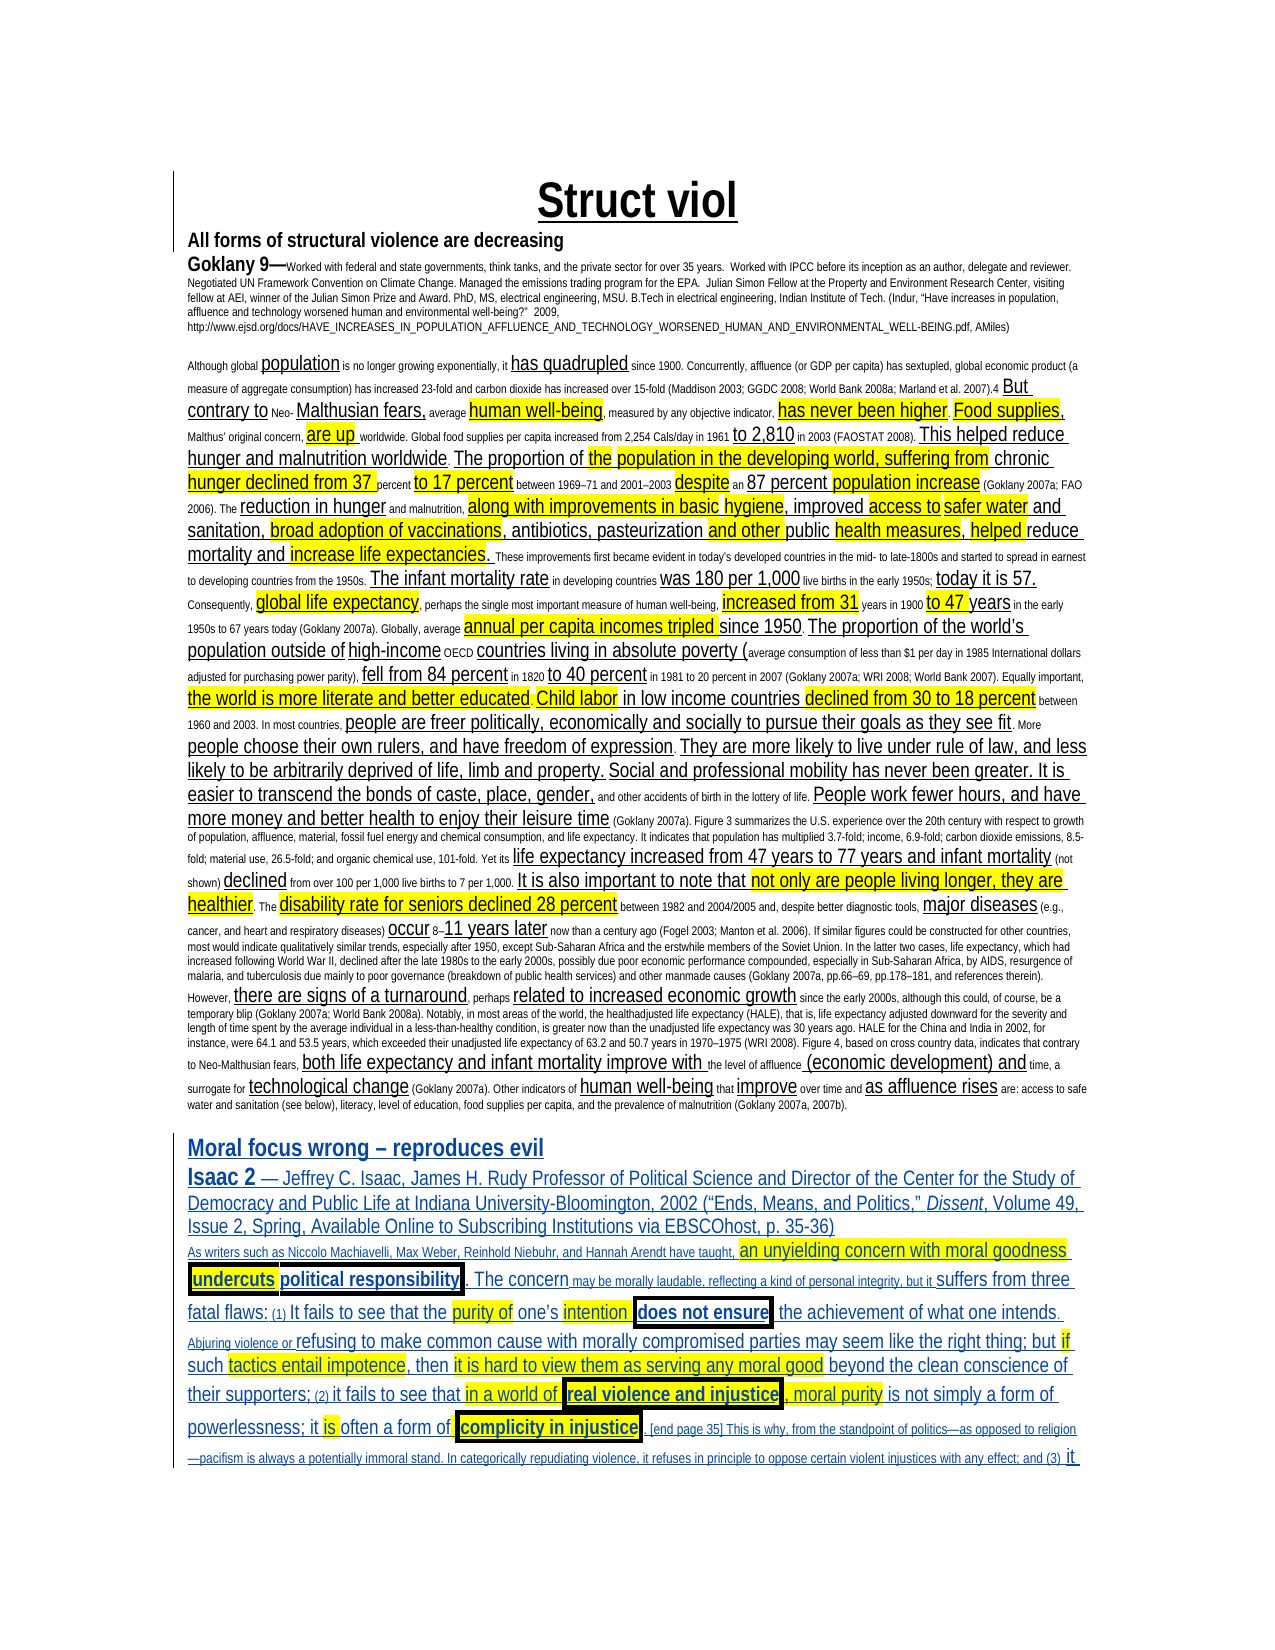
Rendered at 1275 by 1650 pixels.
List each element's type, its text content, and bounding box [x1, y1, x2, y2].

text All forms of structural violence are decreasing [187, 228, 1087, 252]
text Although global population is no longer growing exponentially, it has quadrupled since 1900. Concurrently, affluence (or GDP per capita) has sextupled, global economic product (a measure of aggregate consumption) has increased 23-fold and carbon dioxide has increased over 15-fold (Maddison 2003; GGDC 2008; World Bank 2008a; Marland et al. 2007).4 But contrary to Neo- Malthusian fears, average human well-being, measured by any objective indicator, has never been higher. Food supplies, Malthus’ original concern, are up worldwide. Global food supplies per capita increased from 2,254 Cals/day in 1961 to 2,810 in 2003 (FAOSTAT 2008). This helped reduce hunger and malnutrition worldwide. The proportion of the population in the developing world, suffering from chronic hunger declined from 37 percent to 17 percent between 1969–71 and 2001–2003 despite an 87 percent population increase (Goklany 2007a; FAO 2006). The reduction in hunger and malnutrition, along with improvements in basic hygiene, improved access to safer water and sanitation, broad adoption of vaccinations, antibiotics, pasteurization and other public health measures, helped reduce mortality and increase life expectancies. These improvements first became evident in today’s developed countries in the mid- to late-1800s and started to spread in earnest to developing countries from the 1950s. The infant mortality rate in developing countries was 180 per 1,000 live births in the early 1950s; today it is 57. Consequently, global life expectancy, perhaps the single most important measure of human well-being, increased from 31 years in 1900 to 47 years in the early 1950s to 67 years today (Goklany 2007a). Globally, average annual per capita incomes tripled since 1950. The proportion of the world’s population outside of high-income OECD countries living in absolute poverty (average consumption of less than $1 per day in 1985 International dollars adjusted for purchasing power parity), fell from 84 percent in 1820 to 40 percent in 1981 to 20 percent in 2007 (Goklany 2007a; WRI 2008; World Bank 2007). Equally important, the world is more literate and better educated. Child labor in low income countries declined from 30 to 18 percent between 1960 and 2003. In most countries, people are freer politically, economically and socially to pursue their goals as they see fit. More people choose their own rulers, and have freedom of expression. They are more likely to live under rule of law, and less likely to be arbitrarily deprived of life, limb and property. Social and professional mobility has never been greater. It is easier to transcend the bonds of caste, place, gender, and other accidents of birth in the lottery of life. People work fewer hours, and have more money and better health to enjoy their leisure time (Goklany 2007a). Figure 3 summarizes the U.S. experience over the 20th century with respect to growth of population, affluence, material, fossil fuel energy and chemical consumption, and life expectancy. It indicates that population has multiplied 3.7-fold; income, 6.9-fold; carbon dioxide emissions, 8.5-fold; material use, 26.5-fold; and organic chemical use, 101-fold. Yet its life expectancy increased from 47 years to 77 years and infant mortality (not shown) declined from over 100 per 1,000 live births to 7 per 1,000. It is also important to note that not only are people living longer, they are healthier. The disability rate for seniors declined 28 percent between 1982 and 2004/2005 and, despite better diagnostic tools, major diseases (e.g., cancer, and heart and respiratory diseases) occur 8–11 years later now than a century ago (Fogel 2003; Manton et al. 2006). If similar figures could be constructed for other countries, most would indicate qualitatively similar trends, especially after 1950, except Sub-Saharan Africa and the erstwhile members of the Soviet Union. In the latter two cases, life expectancy, which had increased following World War II, declined after the late 1980s to the early 2000s, possibly due poor economic performance compounded, especially in Sub-Saharan Africa, by AIDS, resurgence of malaria, and tuberculosis due mainly to poor governance (breakdown of public health services) and other manmade causes (Goklany 2007a, pp.66–69, pp.178–181, and references therein). However, there are signs of a turnaround, perhaps related to increased economic growth since the early 2000s, although this could, of course, be a temporary blip (Goklany 2007a; World Bank 2008a). Notably, in most areas of the world, the healthadjusted life expectancy (HALE), that is, life expectancy adjusted downward for the severity and length of time spent by the average individual in a less-than-healthy condition, is greater now than the unadjusted life expectancy was 30 years ago. HALE for the China and India in 2002, for instance, were 64.1 and 53.5 years, which exceeded their unadjusted life expectancy of 63.2 and 50.7 years in 1970–1975 (WRI 2008). Figure 4, based on cross country data, indicates that contrary to Neo-Malthusian fears, both life expectancy and infant mortality improve with the level of affluence (economic development) and time, a surrogate for technological change (Goklany 2007a). Other indicators of human well-being that improve over time and as affluence rises are: access to safe water and sanitation (see below), literacy, level of education, food supplies per capita, and the prevalence of malnutrition (Goklany 2007a, 2007b). [187, 350, 1087, 1112]
subtitle Struct viol [187, 171, 1087, 228]
text Goklany 9—Worked with federal and state governments, think tanks, and the private sector for over 35 years. Worked with IPCC before its inception as an author, delegate and reviewer. Negotiated UN Framework Convention on Climate Change. Managed the emissions trading program for the EPA. Julian Simon Fellow at the Property and Environment Research Center, visiting fellow at AEI, winner of the Julian Simon Prize and Award. PhD, MS, electrical engineering, MSU. B.Tech in electrical engineering, Indian Institute of Tech. (Indur, “Have increases in population, affluence and technology worsened human and environmental well-being?” 2009, http://www.ejsd.org/docs/HAVE_INCREASES_IN_POPULATION_AFFLUENCE_AND_TECHNOLOGY_WORSENED_HUMAN_AND_ENVIRONMENTAL_WELL-BEING.pdf, AMiles) [187, 252, 1087, 334]
